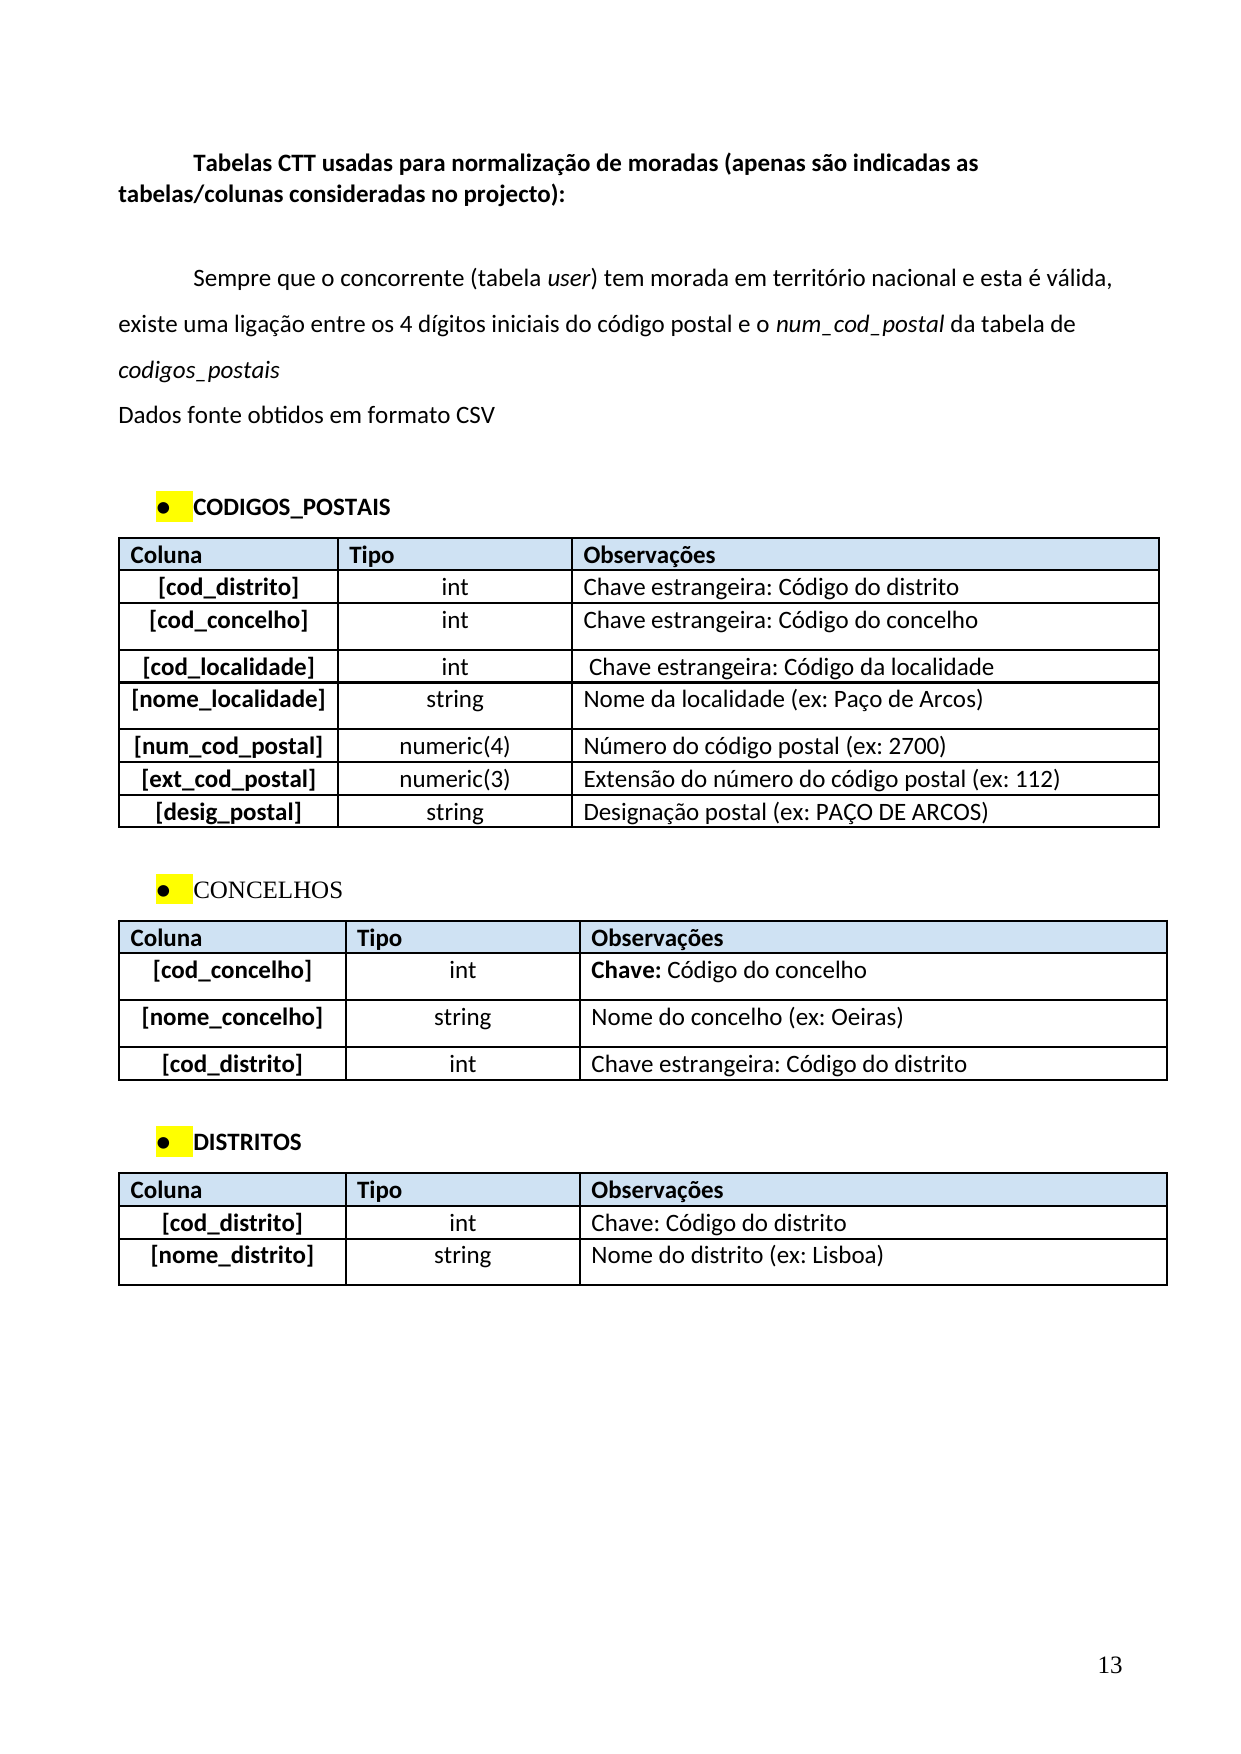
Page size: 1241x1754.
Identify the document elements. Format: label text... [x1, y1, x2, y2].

list CONCELHOS [193, 874, 1122, 904]
table_cell Número do código postal (ex: 2700) [573, 730, 1158, 761]
subtitle Tabelas CTT usadas para normalização de moradas (apenas são indicadas as tabelas/colunas consideradas no projecto): [118, 147, 1122, 208]
table_cell [cod_distrito] [120, 1207, 345, 1237]
table_header Coluna [120, 1174, 345, 1205]
table_cell Chave: Código do distrito [581, 1207, 1166, 1237]
table_cell int [339, 604, 571, 649]
table_cell [cod_distrito] [120, 571, 337, 602]
table_cell int [347, 1048, 579, 1079]
table_cell [cod_localidade] [120, 651, 337, 681]
table_cell Extensão do número do código postal (ex: 112) [573, 763, 1158, 793]
table_header Coluna [120, 922, 345, 952]
text Sempre que o concorrente (tabela user) tem morada em território nacional e esta é válida, existe uma ligação entre os 4 dígitos iniciais do código postal e o num_cod_postal da tabela de codigos_postais [118, 262, 1122, 384]
table_cell [cod_concelho] [120, 954, 345, 999]
table_cell [num_cod_postal] [120, 730, 337, 761]
table_cell string [339, 796, 571, 826]
table_header Observações [573, 539, 1158, 569]
table_cell int [339, 571, 571, 602]
table_header Coluna [120, 539, 337, 569]
table_cell Nome do concelho (ex: Oeiras) [581, 1001, 1166, 1046]
table_cell Chave estrangeira: Código do distrito [573, 571, 1158, 602]
table_cell Chave estrangeira: Código do concelho [573, 604, 1158, 649]
table_header Observações [581, 1174, 1166, 1205]
table_header Observações [581, 922, 1166, 952]
table_cell [cod_concelho] [120, 604, 337, 649]
table_cell Chave estrangeira: Código do distrito [581, 1048, 1166, 1079]
table_cell [nome_localidade] [120, 684, 337, 728]
list DISTRITOS [193, 1126, 1122, 1157]
table_cell [cod_distrito] [120, 1048, 345, 1079]
text Dados fonte obtidos em formato CSV [118, 399, 1122, 430]
table_cell string [339, 684, 571, 728]
table_header Tipo [347, 922, 579, 952]
table_cell Chave: Código do concelho [581, 954, 1166, 999]
table_cell [ext_cod_postal] [120, 763, 337, 793]
table_header Tipo [339, 539, 571, 569]
table_cell Nome do distrito (ex: Lisboa) [581, 1240, 1166, 1284]
table_header Tipo [347, 1174, 579, 1205]
table_cell string [347, 1001, 579, 1046]
table_cell [nome_concelho] [120, 1001, 345, 1046]
table_cell int [347, 954, 579, 999]
table_cell numeric(4) [339, 730, 571, 761]
table_cell Chave estrangeira: Código da localidade [573, 651, 1158, 681]
table_cell int [347, 1207, 579, 1237]
table_cell numeric(3) [339, 763, 571, 793]
table_cell int [339, 651, 571, 681]
table_cell Nome da localidade (ex: Paço de Arcos) [573, 684, 1158, 728]
table_cell string [347, 1240, 579, 1284]
table_cell Designação postal (ex: PAÇO DE ARCOS) [573, 796, 1158, 826]
table_cell [desig_postal] [120, 796, 337, 826]
table_cell [nome_distrito] [120, 1240, 345, 1284]
list CODIGOS_POSTAIS [193, 491, 1122, 522]
